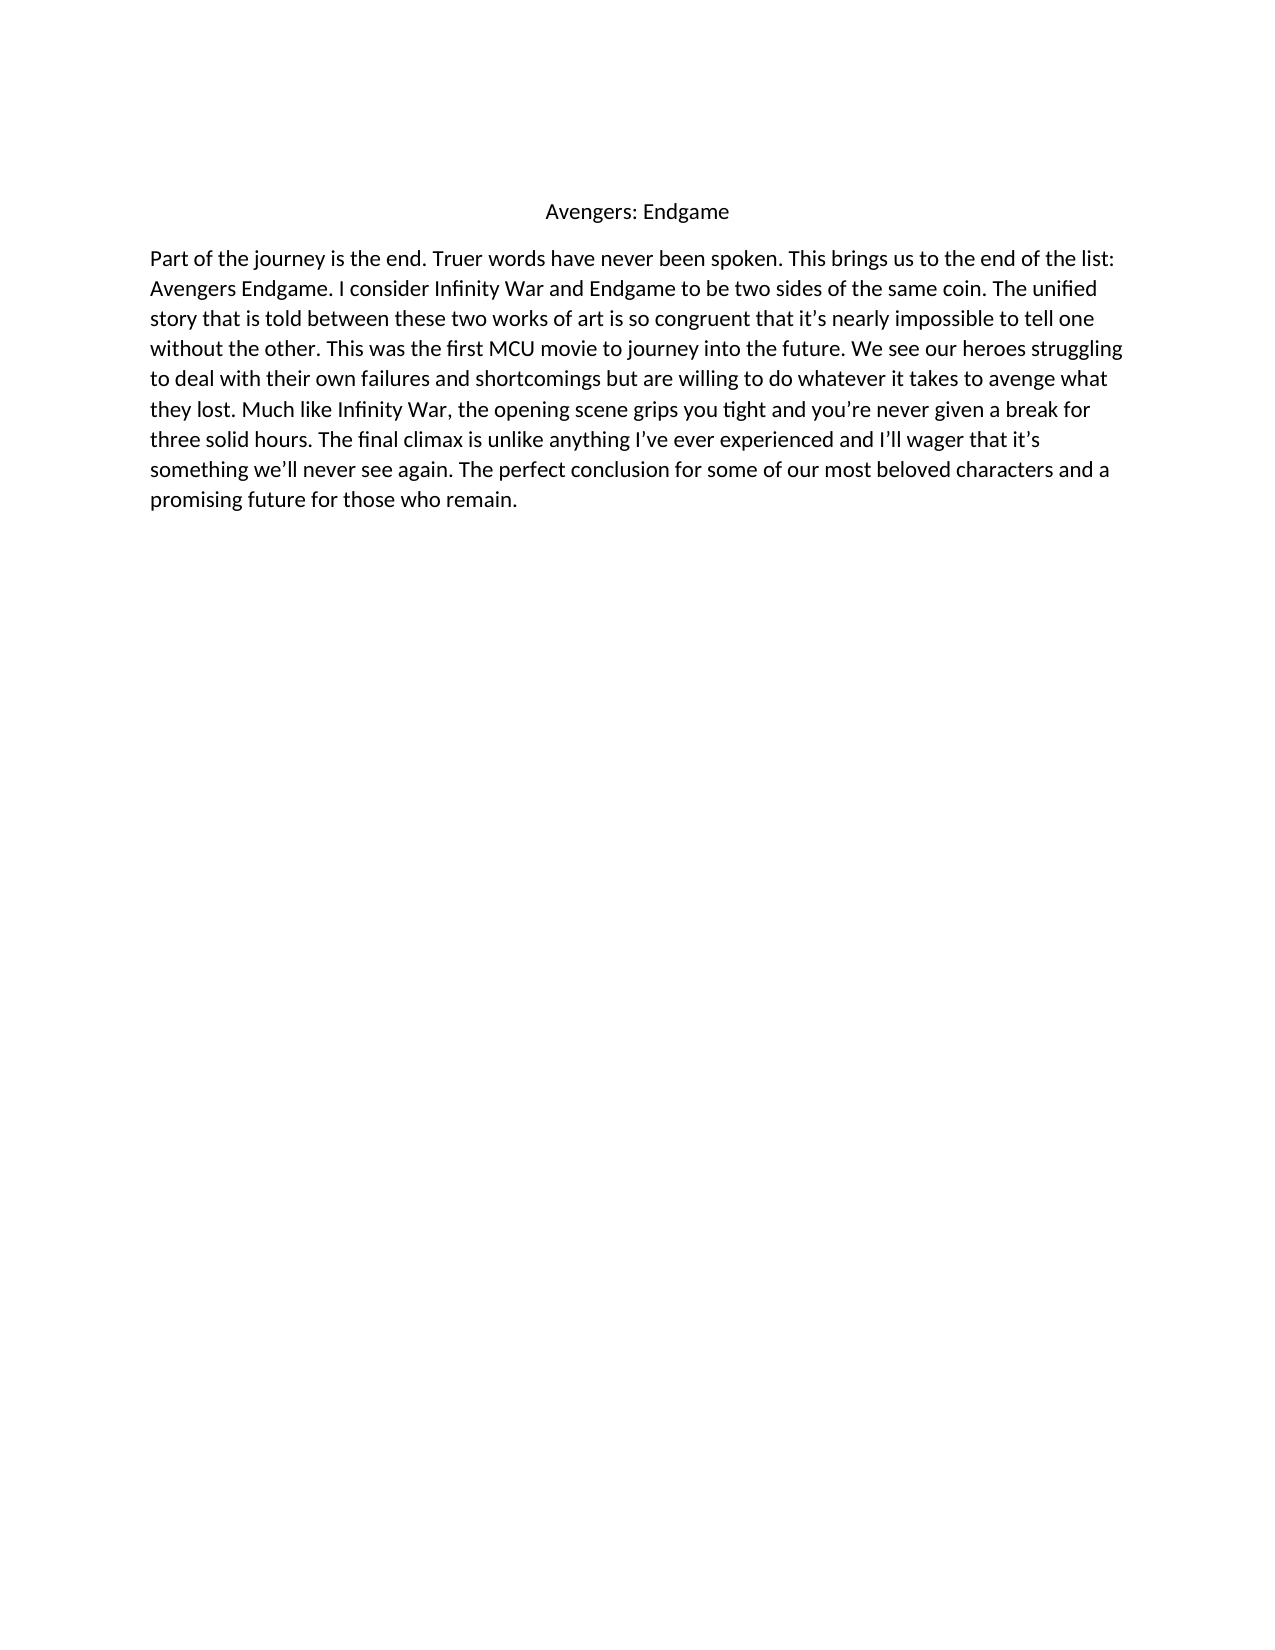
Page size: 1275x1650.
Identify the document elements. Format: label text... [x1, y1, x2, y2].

text Part of the journey is the end. Truer words have never been spoken. This brings us to the end of the list: Avengers Endgame. I consider Infinity War and Endgame to be two sides of the same coin. The unified story that is told between these two works of art is so congruent that it’s nearly impossible to tell one without the other. This was the first MCU movie to journey into the future. We see our heroes struggling to deal with their own failures and shortcomings but are willing to do whatever it takes to avenge what they lost. Much like Infinity War, the opening scene grips you tight and you’re never given a break for three solid hours. The final climax is unlike anything I’ve ever experienced and I’ll wager that it’s something we’ll never see again. The perfect conclusion for some of our most beloved characters and a promising future for those who remain. [150, 244, 1125, 513]
text Avengers: Endgame [150, 197, 1125, 225]
